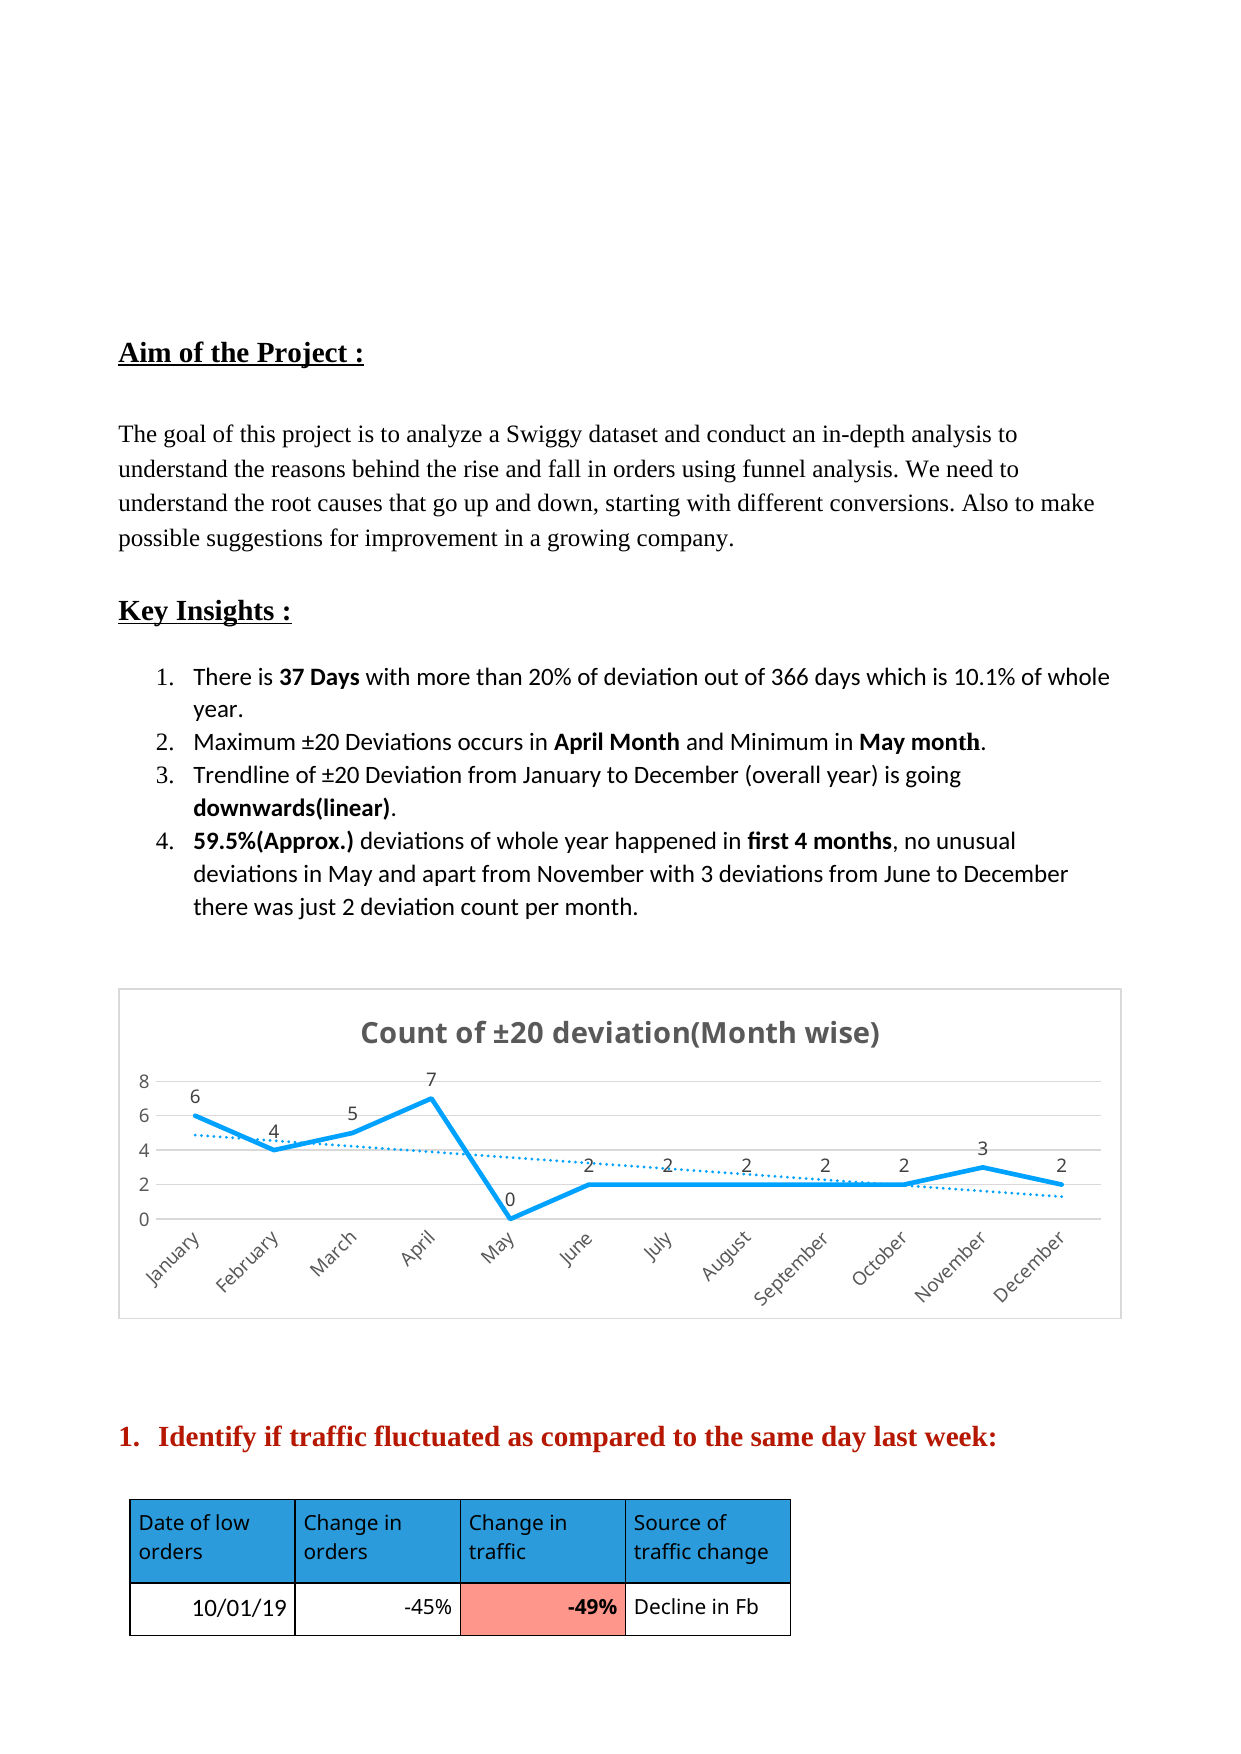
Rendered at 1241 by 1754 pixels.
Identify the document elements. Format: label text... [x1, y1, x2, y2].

table_header Date of low orders [131, 1500, 294, 1582]
list 59.5%(Approx.) deviations of whole year happened in first 4 months, no unusual deviations in May and apart from November with 3 deviations from June to December there was just 2 deviation count per month. [156, 825, 1122, 922]
text The goal of this project is to analyze a Swiggy dataset and conduct an in-depth analysis to understand the reasons behind the rise and fall in orders using funnel analysis. We need to understand the root causes that go up and down, starting with different conversions. Also to make possible suggestions for improvement in a growing company. [118, 419, 1122, 552]
table_cell -49% [461, 1584, 625, 1635]
list There is 37 Days with more than 20% of deviation out of 366 days which is 10.1% of whole year. [156, 661, 1122, 724]
table_header Change in traffic [461, 1500, 625, 1582]
text Key Insights : [118, 593, 1122, 627]
list Trendline of ±20 Deviation from January to December (overall year) is going downwards(linear). [156, 759, 1122, 823]
table_header Change in orders [296, 1500, 460, 1582]
table_cell 10/01/19 [131, 1584, 294, 1635]
text Aim of the Project : [118, 335, 1122, 368]
table_cell -45% [296, 1584, 460, 1635]
list Identify if traffic fluctuated as compared to the same day last week: [118, 1419, 1122, 1452]
table_cell Decline in Fb users [626, 1584, 790, 1635]
table_header Source of traffic change [626, 1500, 790, 1582]
list Maximum ±20 Deviations occurs in April Month and Minimum in May month. [156, 726, 1122, 757]
